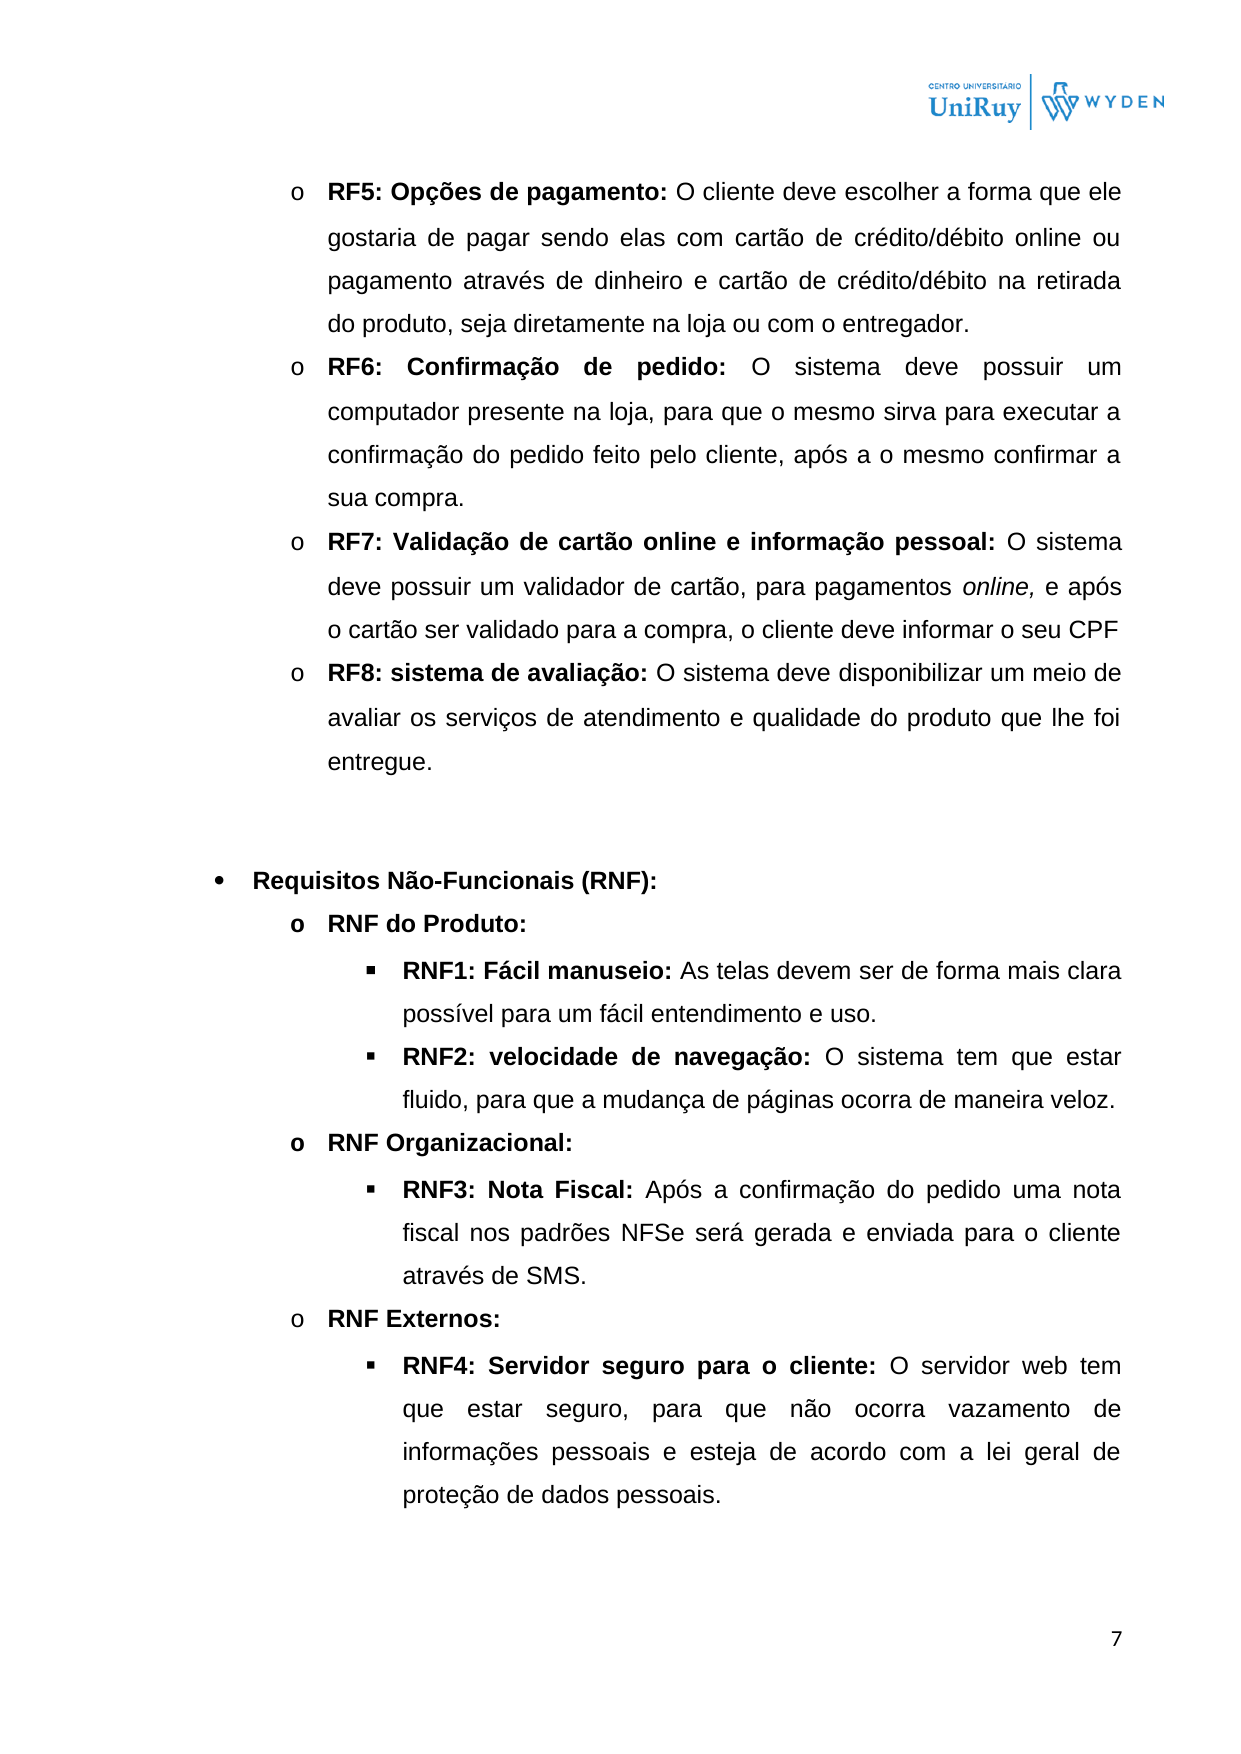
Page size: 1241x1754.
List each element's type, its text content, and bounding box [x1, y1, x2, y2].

list Requisitos Não-Funcionais (RNF): [215, 866, 1122, 895]
list RNF1: Fácil manuseio: As telas devem ser de forma mais clara possível para um fácil entendimento e uso. [365, 956, 1122, 1028]
list RNF do Produto: [290, 909, 1122, 940]
list RNF Externos: [290, 1304, 1122, 1335]
list RNF Organizacional: [290, 1128, 1122, 1159]
list RF8: sistema de avaliação: O sistema deve disponibilizar um meio de avaliar os serviços de atendimento e qualidade do produto que lhe foi entregue. [290, 658, 1122, 775]
list RNF2: velocidade de navegação: O sistema tem que estar fluido, para que a mudança de páginas ocorra de maneira veloz. [365, 1042, 1122, 1114]
list RF6: Confirmação de pedido: O sistema deve possuir um computador presente na loja, para que o mesmo sirva para executar a confirmação do pedido feito pelo cliente, após a o mesmo confirmar a sua compra. [290, 352, 1122, 512]
list RF7: Validação de cartão online e informação pessoal: O sistema deve possuir um validador de cartão, para pagamentos online, e após o cartão ser validado para a compra, o cliente deve informar o seu CPF [290, 527, 1122, 644]
list RNF4: Servidor seguro para o cliente: O servidor web tem que estar seguro, para que não ocorra vazamento de informações pessoais e esteja de acordo com a lei geral de proteção de dados pessoais. [365, 1351, 1122, 1509]
picture [928, 56, 1164, 151]
list RF5: Opções de pagamento: O cliente deve escolher a forma que ele gostaria de pagar sendo elas com cartão de crédito/débito online ou pagamento através de dinheiro e cartão de crédito/débito na retirada do produto, seja diretamente na loja ou com o entregador. [290, 177, 1122, 337]
list RNF3: Nota Fiscal: Após a confirmação do pedido uma nota fiscal nos padrões NFSe será gerada e enviada para o cliente através de SMS. [365, 1175, 1122, 1290]
